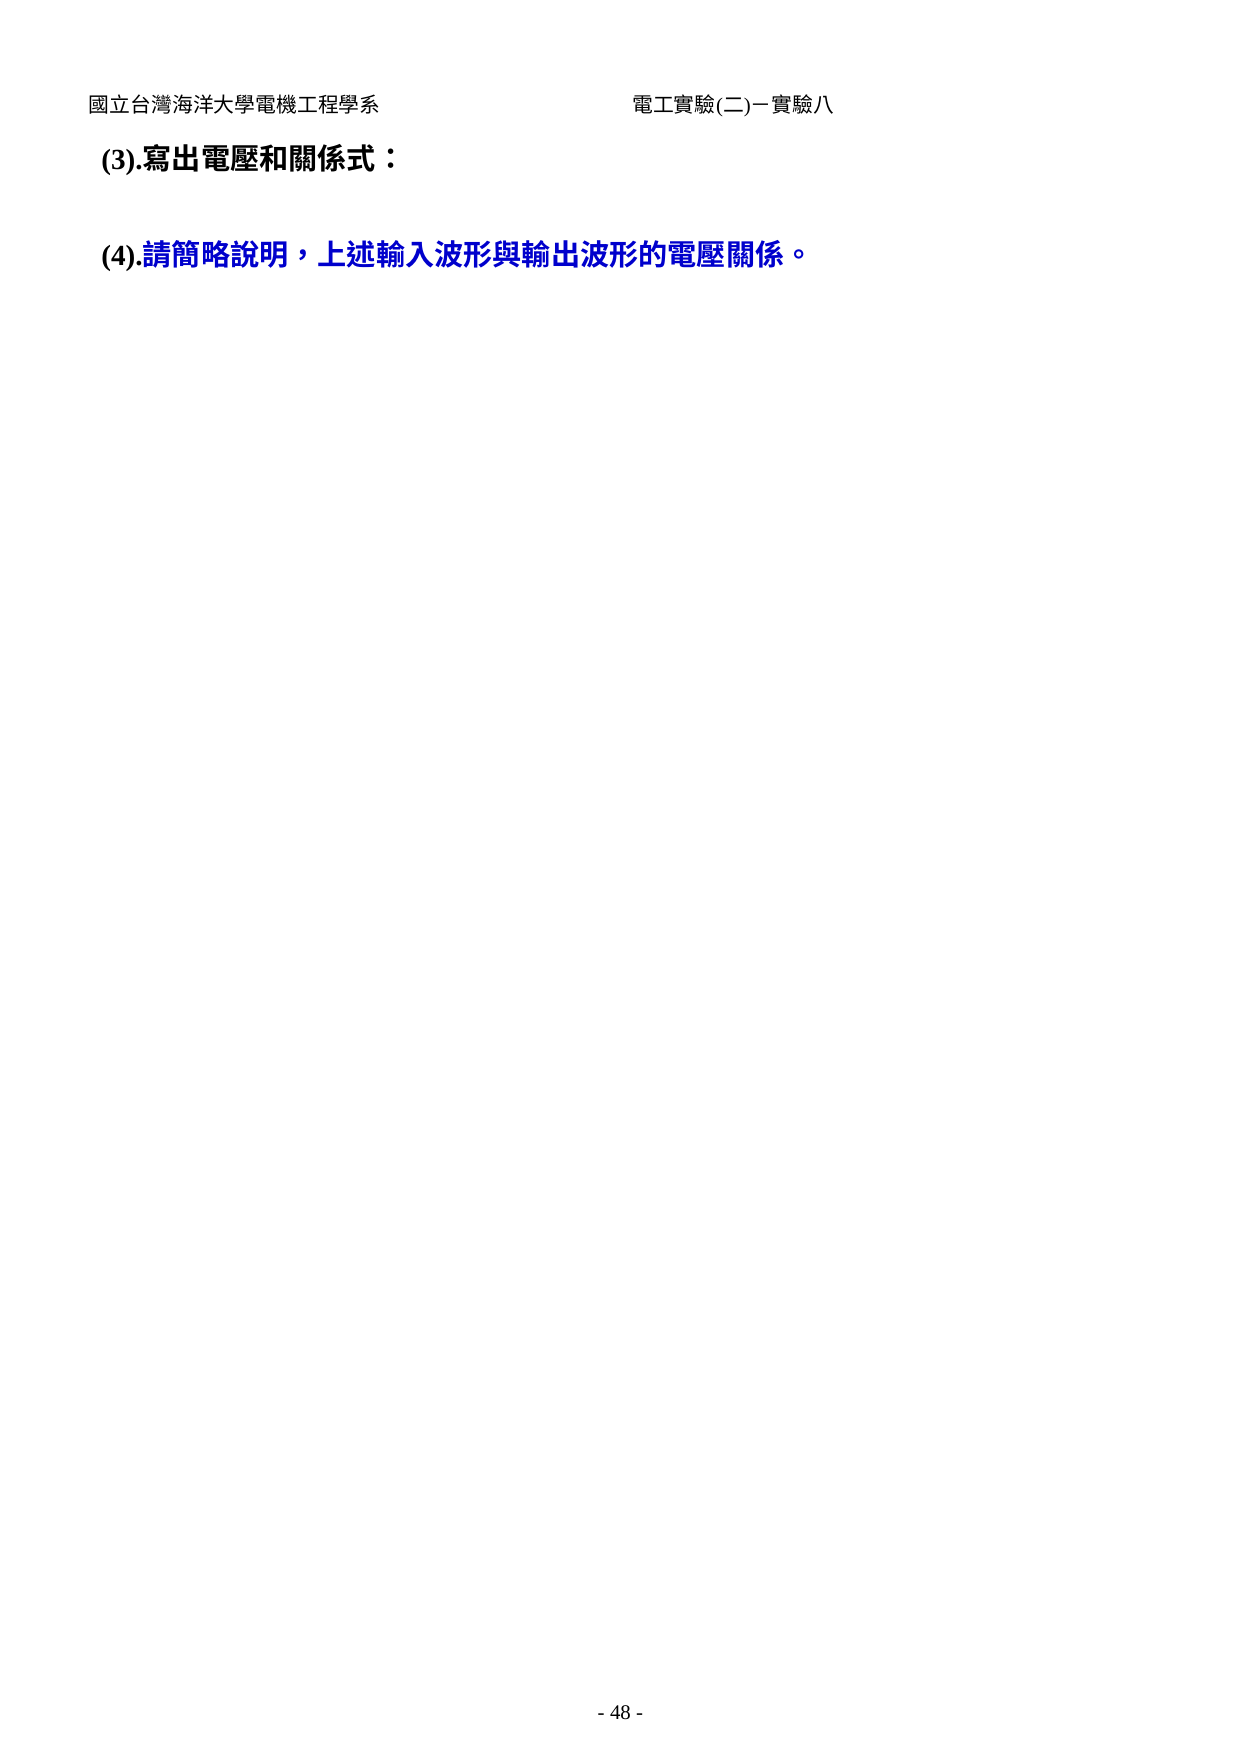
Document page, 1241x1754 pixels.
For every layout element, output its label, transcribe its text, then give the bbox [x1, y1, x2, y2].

text (4).請簡略說明，上述輸入波形與輸出波形的電壓關係。 [101, 216, 1152, 291]
text (3).寫出電壓和關係式： [101, 119, 1152, 194]
